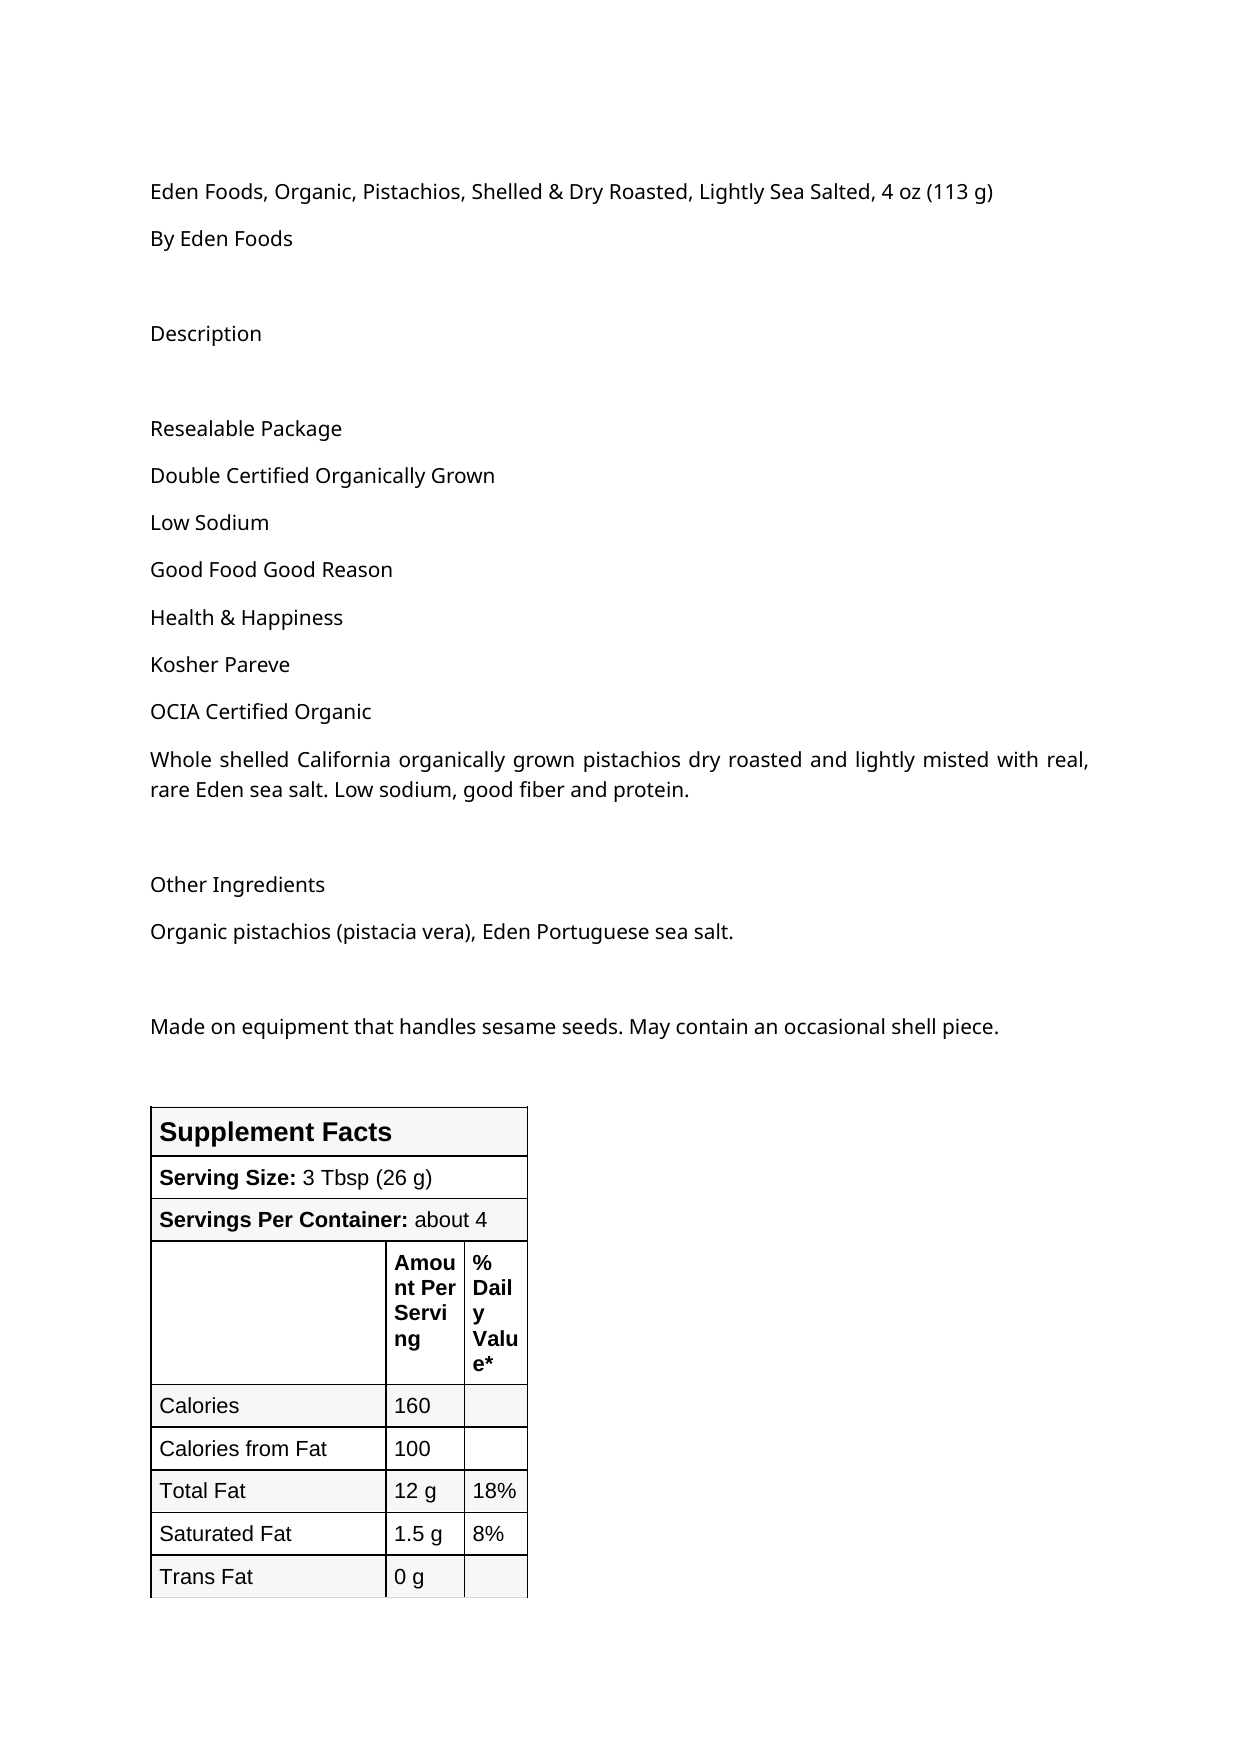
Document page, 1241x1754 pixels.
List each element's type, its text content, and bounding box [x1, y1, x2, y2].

text Kosher Pareve [150, 650, 1090, 678]
text Low Sodium [150, 508, 1090, 537]
table_cell Calories [152, 1385, 385, 1426]
table_cell 100 [387, 1428, 464, 1469]
table_cell Total Fat [152, 1471, 385, 1511]
table_header Supplement Facts [152, 1108, 527, 1155]
table_cell Amount Per Serving [387, 1242, 464, 1384]
table_cell 160 [387, 1385, 464, 1426]
text Resealable Package [150, 414, 1090, 442]
table_cell 0 g [387, 1556, 464, 1597]
table_cell Calories from Fat [152, 1428, 385, 1469]
table_cell 8% [465, 1513, 527, 1554]
table_cell % Daily Value* [465, 1242, 527, 1384]
table_cell [465, 1428, 527, 1469]
text Made on equipment that handles sesame seeds. May contain an occasional shell piece. [150, 1012, 1090, 1040]
text OCIA Certified Organic [150, 697, 1090, 726]
table_cell 1.5 g [387, 1513, 464, 1554]
table_cell 18% [465, 1471, 527, 1511]
table_cell [465, 1556, 527, 1597]
table_cell Saturated Fat [152, 1513, 385, 1554]
text Eden Foods, Organic, Pistachios, Shelled & Dry Roasted, Lightly Sea Salted, 4 oz (113 g) [150, 177, 1090, 206]
table_cell Trans Fat [152, 1556, 385, 1597]
text Health & Happiness [150, 603, 1090, 631]
text Good Food Good Reason [150, 556, 1090, 584]
text By Eden Foods [150, 224, 1090, 253]
text Description [150, 319, 1090, 347]
text Organic pistachios (pistacia vera), Eden Portuguese sea salt. [150, 917, 1090, 946]
table_cell Servings Per Container: about 4 [152, 1199, 527, 1240]
text Other Ingredients [150, 870, 1090, 898]
table_cell [152, 1242, 385, 1384]
table_cell [465, 1385, 527, 1426]
table_cell Serving Size: 3 Tbsp (26 g) [152, 1157, 527, 1198]
text Whole shelled California organically grown pistachios dry roasted and lightly misted with real, rare Eden sea salt. Low sodium, good fiber and protein. [150, 745, 1090, 804]
text Double Certified Organically Grown [150, 461, 1090, 489]
table_cell 12 g [387, 1471, 464, 1511]
